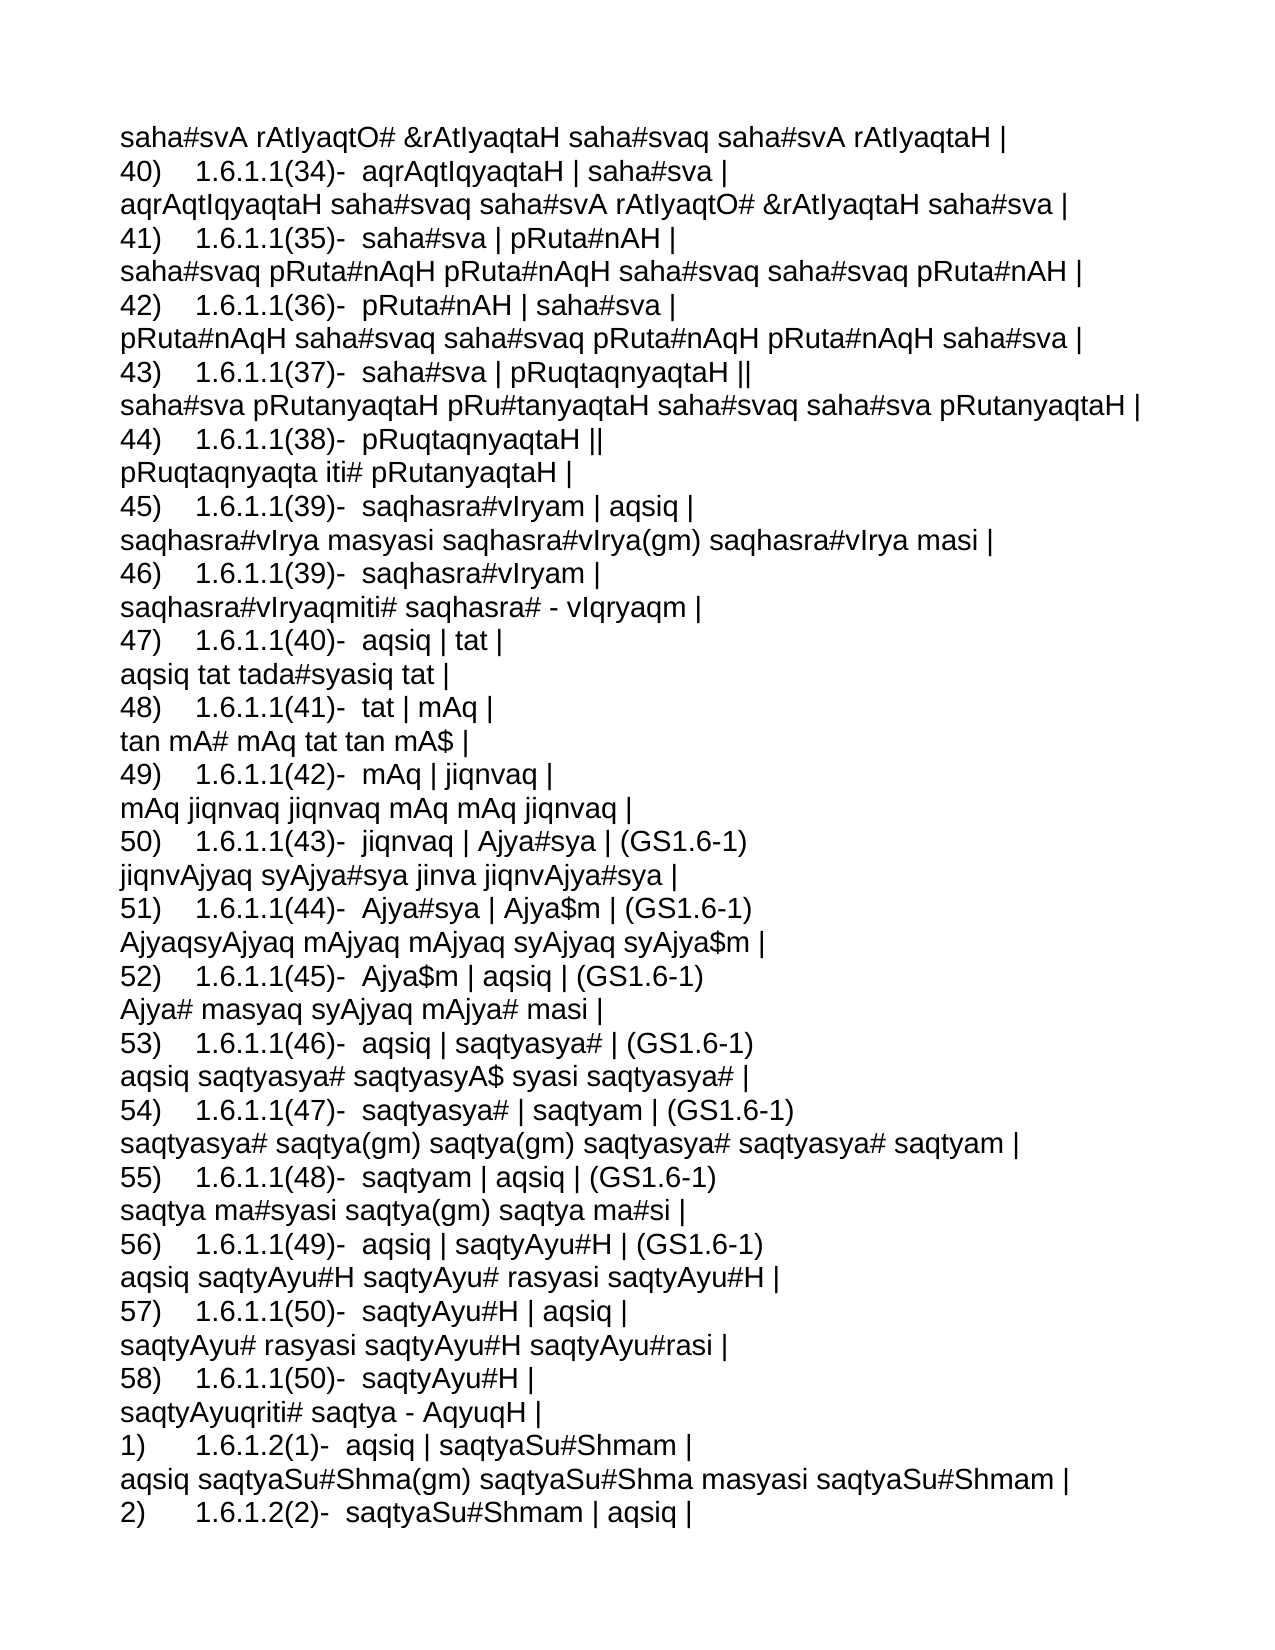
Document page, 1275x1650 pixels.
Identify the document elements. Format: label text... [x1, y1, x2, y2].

text 45) 1.6.1.1(39)- saqhasra#vIryam | aqsiq | [120, 489, 1200, 522]
text 40) 1.6.1.1(34)- aqrAqtIqyaqtaH | saha#sva | [120, 153, 1200, 187]
text pRuta#nAqH saha#svaq saha#svaq pRuta#nAqH pRuta#nAqH saha#sva | [120, 321, 1200, 355]
text 51) 1.6.1.1(44)- Ajya#sya | Ajya$m | (GS1.6-1) [120, 891, 1200, 925]
text saqhasra#vIryaqmiti# saqhasra# - vIqryaqm | [120, 589, 1200, 623]
text 56) 1.6.1.1(49)- aqsiq | saqtyAyu#H | (GS1.6-1) [120, 1227, 1200, 1260]
text 47) 1.6.1.1(40)- aqsiq | tat | [120, 623, 1200, 657]
text aqsiq tat tada#syasiq tat | [120, 657, 1200, 690]
text 2) 1.6.1.2(2)- saqtyaSu#Shmam | aqsiq | [120, 1495, 1200, 1529]
text saqtyasya# saqtya(gm) saqtya(gm) saqtyasya# saqtyasya# saqtyam | [120, 1126, 1200, 1160]
text saha#svaq pRuta#nAqH pRuta#nAqH saha#svaq saha#svaq pRuta#nAH | [120, 254, 1200, 288]
text 52) 1.6.1.1(45)- Ajya$m | aqsiq | (GS1.6-1) [120, 958, 1200, 992]
text 57) 1.6.1.1(50)- saqtyAyu#H | aqsiq | [120, 1294, 1200, 1327]
text saha#svA rAtIyaqtO# &rAtIyaqtaH saha#svaq saha#svA rAtIyaqtaH | [120, 120, 1200, 153]
text 42) 1.6.1.1(36)- pRuta#nAH | saha#sva | [120, 288, 1200, 321]
text aqrAqtIqyaqtaH saha#svaq saha#svA rAtIyaqtO# &rAtIyaqtaH saha#sva | [120, 187, 1200, 221]
text saqhasra#vIrya masyasi saqhasra#vIrya(gm) saqhasra#vIrya masi | [120, 522, 1200, 556]
text 48) 1.6.1.1(41)- tat | mAq | [120, 690, 1200, 724]
text 46) 1.6.1.1(39)- saqhasra#vIryam | [120, 556, 1200, 589]
text tan mA# mAq tat tan mA$ | [120, 724, 1200, 757]
text 1) 1.6.1.2(1)- aqsiq | saqtyaSu#Shmam | [120, 1428, 1200, 1462]
text saqtya ma#syasi saqtya(gm) saqtya ma#si | [120, 1193, 1200, 1227]
text aqsiq saqtyaSu#Shma(gm) saqtyaSu#Shma masyasi saqtyaSu#Shmam | [120, 1462, 1200, 1495]
text aqsiq saqtyasya# saqtyasyA$ syasi saqtyasya# | [120, 1059, 1200, 1093]
text 43) 1.6.1.1(37)- saha#sva | pRuqtaqnyaqtaH || [120, 355, 1200, 388]
text saqtyAyuqriti# saqtya - AqyuqH | [120, 1394, 1200, 1428]
text 53) 1.6.1.1(46)- aqsiq | saqtyasya# | (GS1.6-1) [120, 1026, 1200, 1059]
text pRuqtaqnyaqta iti# pRutanyaqtaH | [120, 455, 1200, 489]
text 49) 1.6.1.1(42)- mAq | jiqnvaq | [120, 757, 1200, 791]
text 50) 1.6.1.1(43)- jiqnvaq | Ajya#sya | (GS1.6-1) [120, 824, 1200, 858]
text 54) 1.6.1.1(47)- saqtyasya# | saqtyam | (GS1.6-1) [120, 1093, 1200, 1126]
text mAq jiqnvaq jiqnvaq mAq mAq jiqnvaq | [120, 791, 1200, 824]
text aqsiq saqtyAyu#H saqtyAyu# rasyasi saqtyAyu#H | [120, 1260, 1200, 1294]
text AjyaqsyAjyaq mAjyaq mAjyaq syAjyaq syAjya$m | [120, 925, 1200, 958]
text saha#sva pRutanyaqtaH pRu#tanyaqtaH saha#svaq saha#sva pRutanyaqtaH | [120, 388, 1200, 422]
text 58) 1.6.1.1(50)- saqtyAyu#H | [120, 1361, 1200, 1394]
text 41) 1.6.1.1(35)- saha#sva | pRuta#nAH | [120, 221, 1200, 254]
text saqtyAyu# rasyasi saqtyAyu#H saqtyAyu#rasi | [120, 1327, 1200, 1361]
text 55) 1.6.1.1(48)- saqtyam | aqsiq | (GS1.6-1) [120, 1160, 1200, 1193]
text 44) 1.6.1.1(38)- pRuqtaqnyaqtaH || [120, 422, 1200, 455]
text jiqnvAjyaq syAjya#sya jinva jiqnvAjya#sya | [120, 858, 1200, 891]
text Ajya# masyaq syAjyaq mAjya# masi | [120, 992, 1200, 1026]
